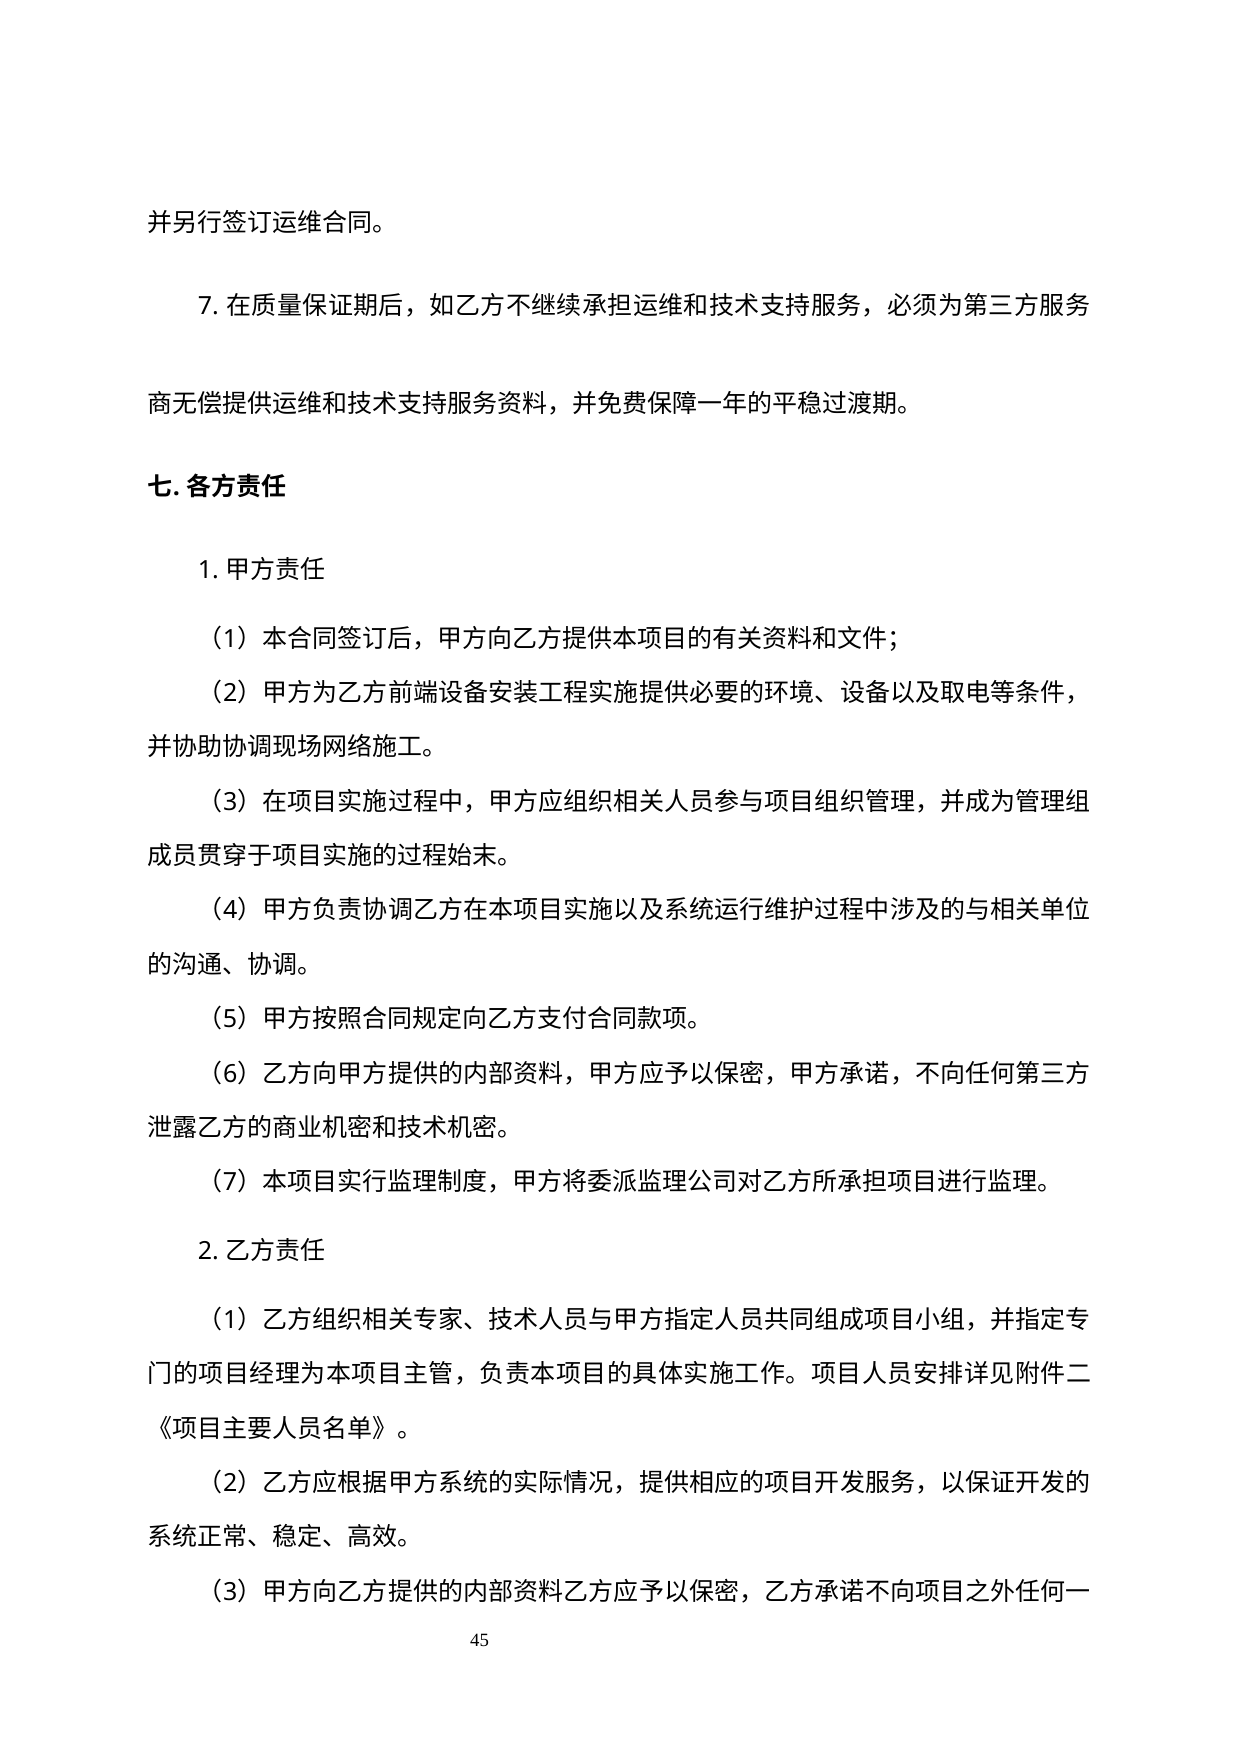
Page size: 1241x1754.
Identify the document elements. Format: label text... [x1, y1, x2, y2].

text 7. 在质量保证期后，如乙方不继续承担运维和技术支持服务，必须为第三方服务商无偿提供运维和技术支持服务资料，并免费保障一年的平稳过渡期。 [148, 271, 1092, 434]
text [148, 1571, 1092, 1607]
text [148, 188, 1092, 253]
text （6）乙方向甲方提供的内部资料，甲方应予以保密，甲方承诺，不向任何第三方泄露乙方的商业机密和技术机密。 [148, 1053, 1092, 1144]
text （3）在项目实施过程中，甲方应组织相关人员参与项目组织管理，并成为管理组成员贯穿于项目实施的过程始末。 [148, 781, 1092, 872]
text 2. 乙方责任 [148, 1216, 1092, 1281]
text （4）甲方负责协调乙方在本项目实施以及系统运行维护过程中涉及的与相关单位的沟通、协调。 [148, 890, 1092, 981]
subtitle 七. 各方责任 [148, 452, 1092, 517]
text （7）本项目实行监理制度，甲方将委派监理公司对乙方所承担项目进行监理。 [148, 1162, 1092, 1198]
text （1）本合同签订后，甲方向乙方提供本项目的有关资料和文件； [148, 618, 1092, 654]
text （1）乙方组织相关专家、技术人员与甲方指定人员共同组成项目小组，并指定专门的项目经理为本项目主管，负责本项目的具体实施工作。项目人员安排详见附件二《项目主要人员名单》。 [148, 1299, 1092, 1444]
text （2）乙方应根据甲方系统的实际情况，提供相应的项目开发服务，以保证开发的系统正常、稳定、高效。 [148, 1462, 1092, 1553]
text （2）甲方为乙方前端设备安装工程实施提供必要的环境、设备以及取电等条件，并协助协调现场网络施工。 [148, 672, 1092, 763]
text 1. 甲方责任 [148, 535, 1092, 600]
text （5）甲方按照合同规定向乙方支付合同款项。 [148, 999, 1092, 1035]
